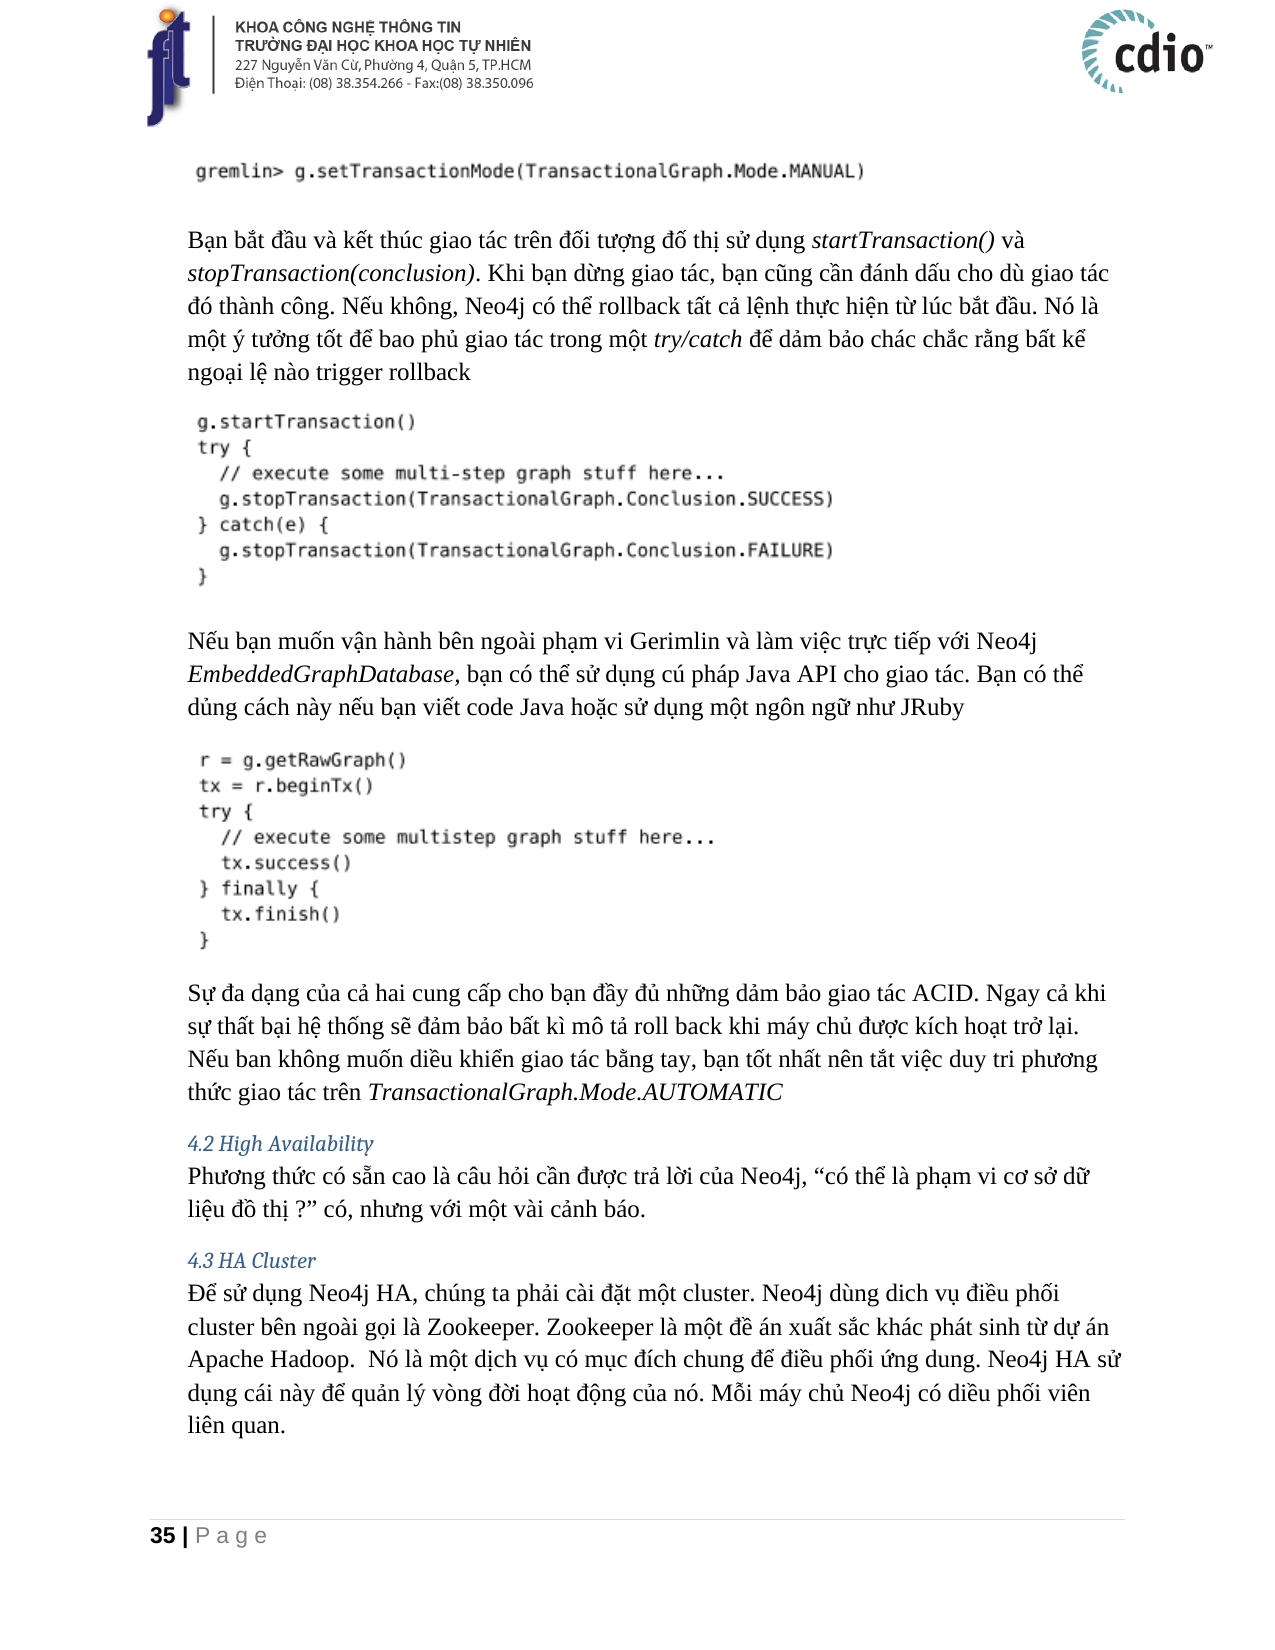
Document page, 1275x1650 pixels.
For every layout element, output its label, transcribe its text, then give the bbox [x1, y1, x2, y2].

subtitle 4.2 High Availability [150, 1131, 1125, 1158]
picture [187, 150, 894, 200]
picture [187, 410, 874, 602]
picture [187, 745, 766, 954]
text Sự đa dạng của cả hai cung cấp cho bạn đầy đủ những dảm bảo giao tác ACID. Ngay cả khi sự thất bại hệ thống sẽ đảm bảo bất kì mô tả roll back khi máy chủ được kích hoạt trở lại. Nếu ban không muốn diều khiển giao tác bằng tay, bạn tốt nhất nên tắt việc duy tri phương thức giao tác trên TransactionalGraph.Mode.AUTOMATIC [187, 978, 1125, 1106]
text Để sử dụng Neo4j HA, chúng ta phải cài đặt một cluster. Neo4j dùng dich vụ điều phối cluster bên ngoài gọi là Zookeeper. Zookeeper là một đề án xuất sắc khác phát sinh từ dự án Apache Hadoop. Nó là một dịch vụ có mục đích chung để điều phối ứng dung. Neo4j HA sử dụng cái này để quản lý vòng đời hoạt động của nó. Mỗi máy chủ Neo4j có diều phối viên liên quan. [187, 1278, 1125, 1439]
text Phương thức có sẵn cao là câu hỏi cần được trả lời của Neo4j, “có thể là phạm vi cơ sở dữ liệu đồ thị ?” có, nhưng với một vài cảnh báo. [187, 1161, 1125, 1223]
subtitle 4.3 HA Cluster [150, 1248, 1125, 1275]
text Nếu bạn muốn vận hành bên ngoài phạm vi Gerimlin và làm việc trực tiếp với Neo4j EmbeddedGraphDatabase, bạn có thể sử dụng cú pháp Java API cho giao tác. Bạn có thể dủng cách này nếu bạn viết code Java hoặc sử dụng một ngôn ngữ như JRuby [187, 626, 1125, 721]
picture [125, 0, 1224, 149]
text Bạn bắt đầu và kết thúc giao tác trên đối tượng đố thị sử dụng startTransaction() và stopTransaction(conclusion). Khi bạn dừng giao tác, bạn cũng cần đánh dấu cho dù giao tác đó thành công. Nếu không, Neo4j có thể rollback tất cả lệnh thực hiện từ lúc bắt đầu. Nó là một ý tưởng tốt để bao phủ giao tác trong một try/catch để dảm bảo chác chắc rằng bất kể ngoại lệ nào trigger rollback [187, 225, 1125, 386]
